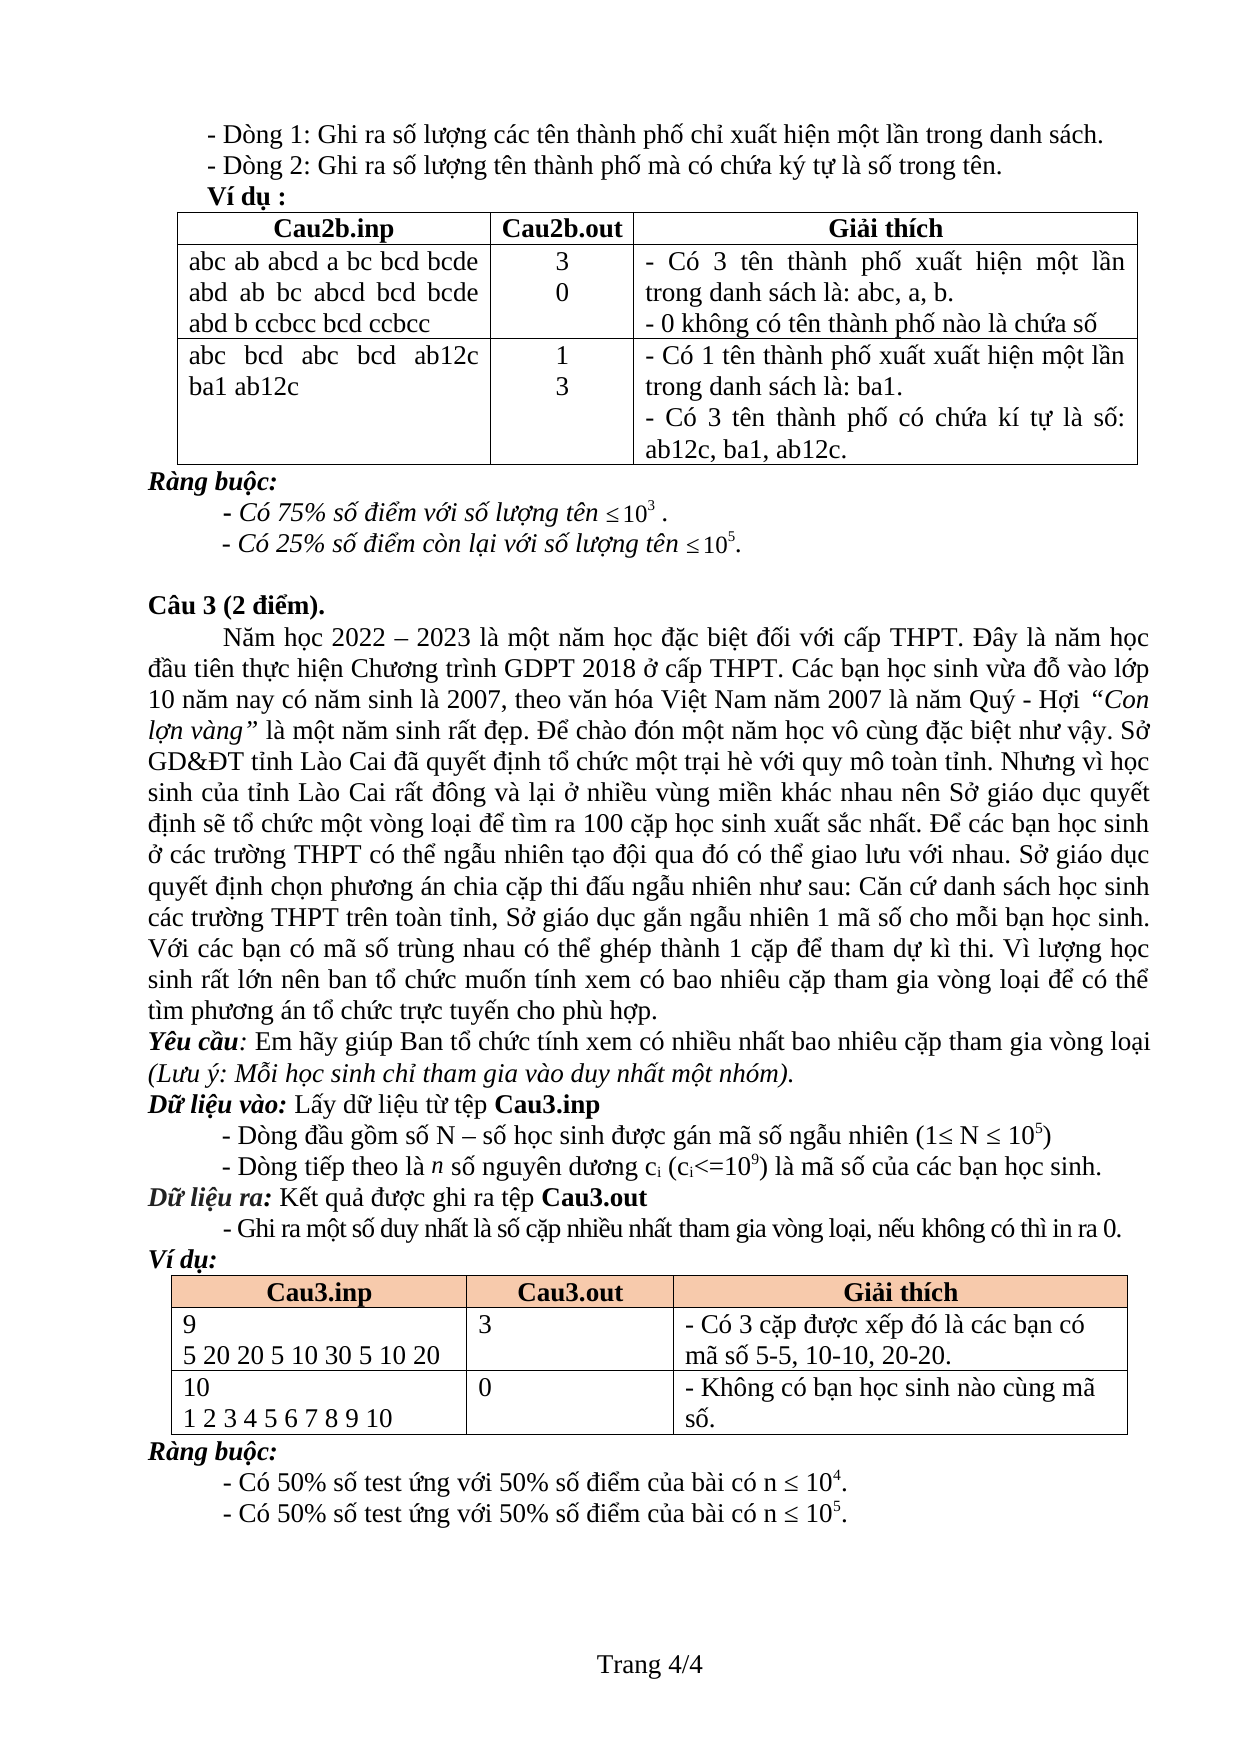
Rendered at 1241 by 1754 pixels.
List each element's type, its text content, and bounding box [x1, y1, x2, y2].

table_header Giải thích [634, 213, 1137, 244]
table_cell 3 [467, 1308, 673, 1370]
text - Có 50% số test ứng với 50% số điểm của bài có n ≤ 104. [148, 1466, 1152, 1497]
text Năm học 2022 – 2023 là một năm học đặc biệt đối với cấp THPT. Đây là năm học đầu tiên thực hiện Chương trình GDPT 2018 ở cấp THPT. Các bạn học sinh vừa đỗ vào lớp 10 năm nay có năm sinh là 2007, theo văn hóa Việt Nam năm 2007 là năm Quý - Hợi “Con lợn vàng” là một năm sinh rất đẹp. Để chào đón một năm học vô cùng đặc biệt như vậy. Sở GD&ĐT tỉnh Lào Cai đã quyết định tổ chức một trại hè với quy mô toàn tỉnh. Nhưng vì học sinh của tỉnh Lào Cai rất đông và lại ở nhiều vùng miền khác nhau nên Sở giáo dục quyết định sẽ tổ chức một vòng loại để tìm ra 100 cặp học sinh xuất sắc nhất. Để các bạn học sinh ở các trường THPT có thể ngẫu nhiên tạo đội qua đó có thể giao lưu với nhau. Sở giáo dục quyết định chọn phương án chia cặp thi đấu ngẫu nhiên như sau: Căn cứ danh sách học sinh các trường THPT trên toàn tỉnh, Sở giáo dục gắn ngẫu nhiên 1 mã số cho mỗi bạn học sinh. Với các bạn có mã số trùng nhau có thể ghép thành 1 cặp để tham dự kì thi. Vì lượng học sinh rất lớn nên ban tổ chức muốn tính xem có bao nhiêu cặp tham gia vòng loại để có thể tìm phương án tổ chức trực tuyến cho phù hợp. [148, 621, 1152, 1026]
text Ràng buộc: [148, 1434, 1152, 1466]
table_cell 10 1 2 3 4 5 6 7 8 9 10 [172, 1371, 466, 1433]
text - Có 25% số điểm còn lại với số lượng tên . [148, 527, 1152, 558]
text - Có 50% số test ứng với 50% số điểm của bài có n ≤ 105. [148, 1497, 1152, 1528]
table_cell 9 5 20 20 5 10 30 5 10 20 [172, 1308, 466, 1370]
table_cell 1 3 [491, 339, 633, 464]
text Ví dụ: [148, 1243, 1152, 1275]
text Ví dụ : [148, 180, 1152, 212]
table_cell 3 0 [491, 245, 633, 338]
text Yêu cầu: Em hãy giúp Ban tổ chức tính xem có nhiều nhất bao nhiêu cặp tham gia vòng loại (Lưu ý: Mỗi học sinh chỉ tham gia vào duy nhất một nhóm). [148, 1026, 1152, 1088]
table_header Cau3.inp [172, 1276, 466, 1307]
text - Ghi ra một số duy nhất là số cặp nhiều nhất tham gia vòng loại, nếu không có thì in ra 0. [148, 1212, 1152, 1243]
table_cell - Không có bạn học sinh nào cùng mã số. [674, 1371, 1127, 1433]
text - Có 75% số điểm với số lượng tên . [223, 496, 1152, 527]
table_header Cau2b.inp [178, 213, 490, 244]
text - Dòng 1: Ghi ra số lượng các tên thành phố chỉ xuất hiện một lần trong danh sách. [148, 118, 1152, 149]
table_cell abc ab abcd a bc bcd bcde abd ab bc abcd bcd bcde abd b ccbcc bcd ccbcc [178, 245, 490, 338]
table_cell abc bcd abc bcd ab12c ba1 ab12c [178, 339, 490, 464]
table_header Cau2b.out [491, 213, 633, 244]
text Dữ liệu ra: Kết quả được ghi ra tệp Cau3.out [148, 1181, 1152, 1212]
text - Dòng đầu gồm số N – số học sinh được gán mã số ngẫu nhiên (1≤ N ≤ 105) [148, 1119, 1152, 1150]
table_cell - Có 3 cặp được xếp đó là các bạn có mã số 5-5, 10-10, 20-20. [674, 1308, 1127, 1370]
table_header Giải thích [674, 1276, 1127, 1307]
text Dữ liệu vào: Lấy dữ liệu từ tệp Cau3.inp [148, 1088, 1152, 1119]
text Câu 3 (2 điểm). [148, 589, 1152, 621]
table_cell - Có 3 tên thành phố xuất hiện một lần trong danh sách là: abc, a, b. - 0 không có tên thành phố nào là chứa số [634, 245, 1137, 338]
text - Dòng 2: Ghi ra số lượng tên thành phố mà có chứa ký tự là số trong tên. [148, 149, 1152, 180]
table_cell 0 [467, 1371, 673, 1433]
table_cell - Có 1 tên thành phố xuất xuất hiện một lần trong danh sách là: ba1. - Có 3 tên thành phố có chứa kí tự là số: ab12c, ba1, ab12c. [634, 339, 1137, 464]
table_header Cau3.out [467, 1276, 673, 1307]
text - Dòng tiếp theo là số nguyên dương ci (ci<=109) là mã số của các bạn học sinh. [148, 1150, 1152, 1181]
text Ràng buộc: [148, 465, 1152, 496]
